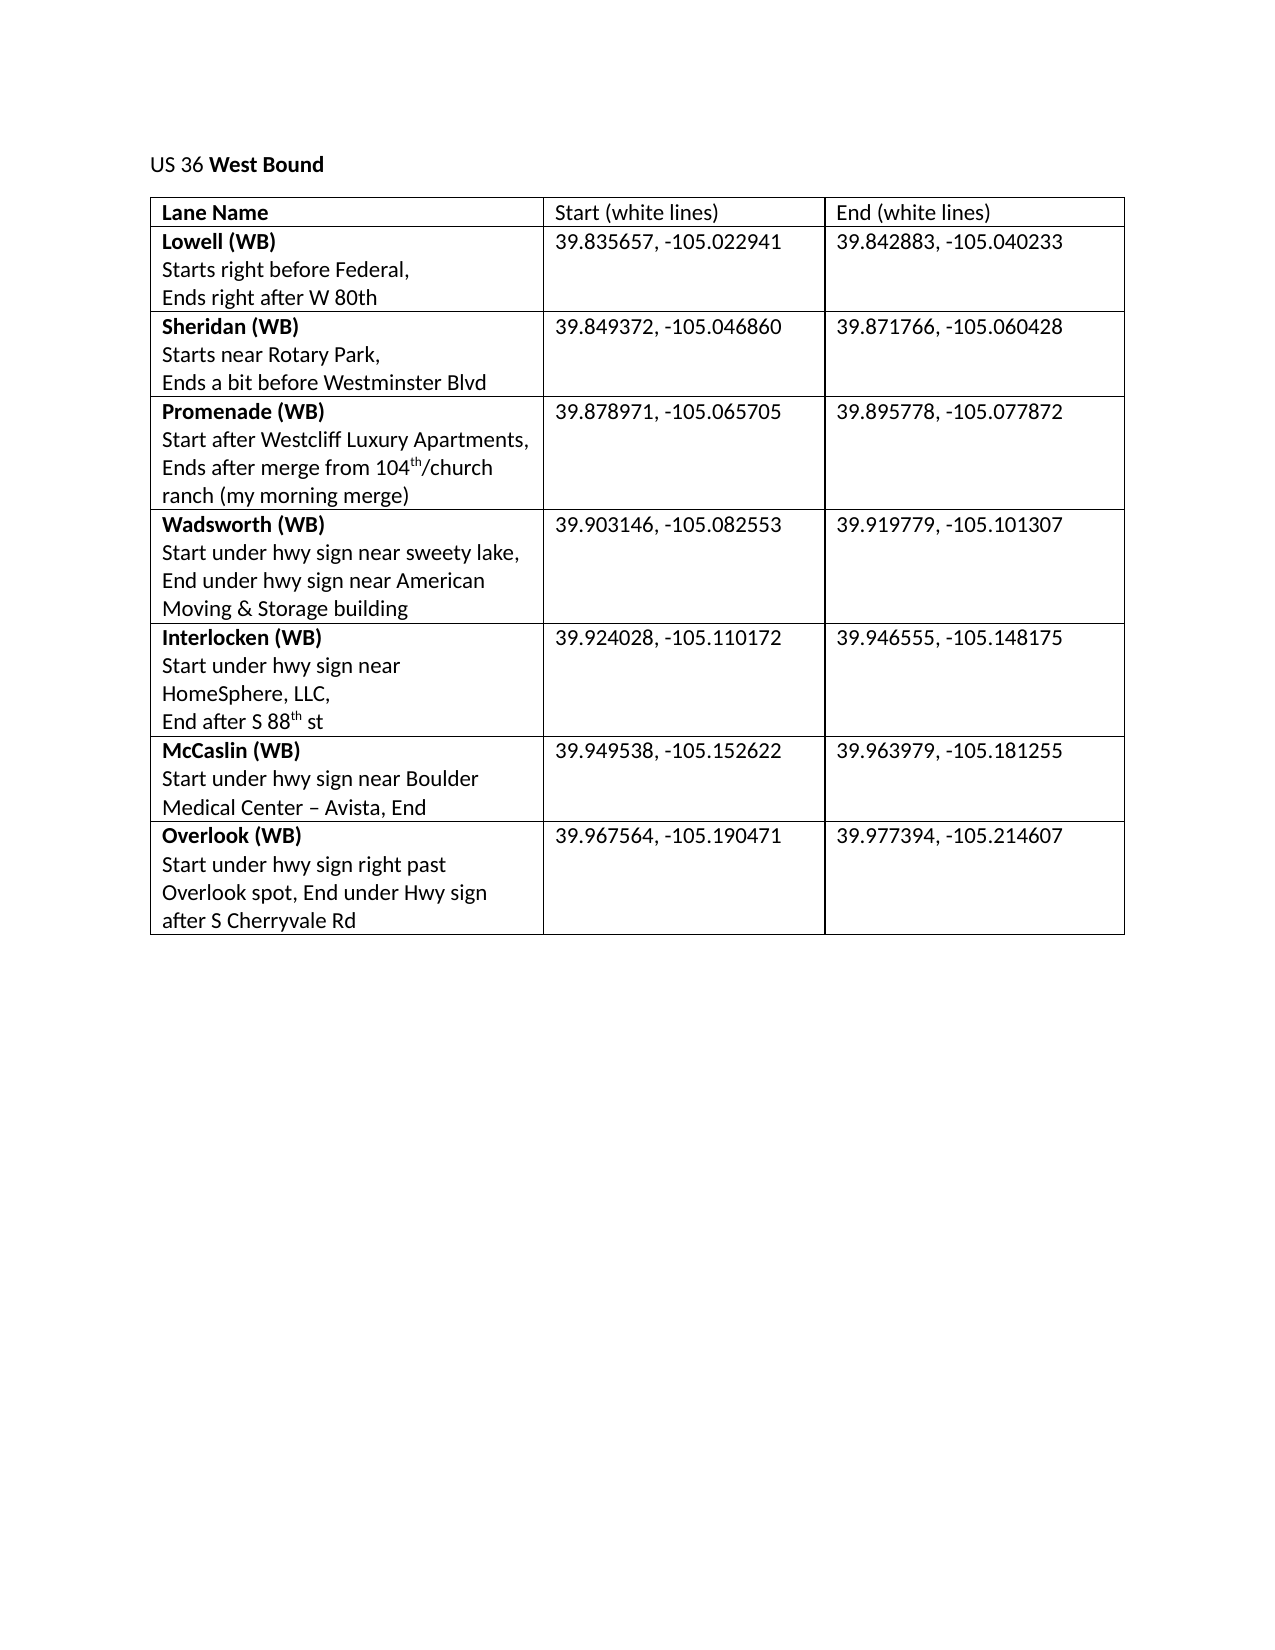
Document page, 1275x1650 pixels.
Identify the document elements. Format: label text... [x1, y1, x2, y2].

table_cell Sheridan (WB) Starts near Rotary Park, Ends a bit before Westminster Blvd [151, 312, 543, 396]
table_header Start (white lines) [544, 198, 824, 226]
table_cell 39.924028, -105.110172 [544, 624, 824, 736]
table_cell 39.878971, -105.065705 [544, 397, 824, 509]
table_cell 39.949538, -105.152622 [544, 737, 824, 821]
table_cell 39.849372, -105.046860 [544, 312, 824, 396]
table_cell Wadsworth (WB) Start under hwy sign near sweety lake, End under hwy sign near American Moving & Storage building [151, 510, 543, 622]
table_cell 39.967564, -105.190471 [544, 822, 824, 934]
table_cell 39.963979, -105.181255 [826, 737, 1124, 821]
table_cell Lowell (WB) Starts right before Federal, Ends right after W 80th [151, 227, 543, 311]
table_cell Interlocken (WB) Start under hwy sign near HomeSphere, LLC, End after S 88th st [151, 624, 543, 736]
table_cell McCaslin (WB) Start under hwy sign near Boulder Medical Center – Avista, End [151, 737, 543, 821]
table_header Lane Name [151, 198, 543, 226]
table_cell 39.895778, -105.077872 [826, 397, 1124, 509]
table_cell 39.835657, -105.022941 [544, 227, 824, 311]
table_cell Promenade (WB) Start after Westcliff Luxury Apartments, Ends after merge from 104th/church ranch (my morning merge) [151, 397, 543, 509]
table_cell 39.977394, -105.214607 [826, 822, 1124, 934]
table_cell 39.903146, -105.082553 [544, 510, 824, 622]
table_cell 39.871766, -105.060428 [826, 312, 1124, 396]
table_cell 39.946555, -105.148175 [826, 624, 1124, 736]
text US 36 West Bound [150, 150, 1125, 178]
table_cell 39.919779, -105.101307 [826, 510, 1124, 622]
table_header End (white lines) [826, 198, 1124, 226]
table_cell 39.842883, -105.040233 [826, 227, 1124, 311]
table_cell Overlook (WB) Start under hwy sign right past Overlook spot, End under Hwy sign after S Cherryvale Rd [151, 822, 543, 934]
